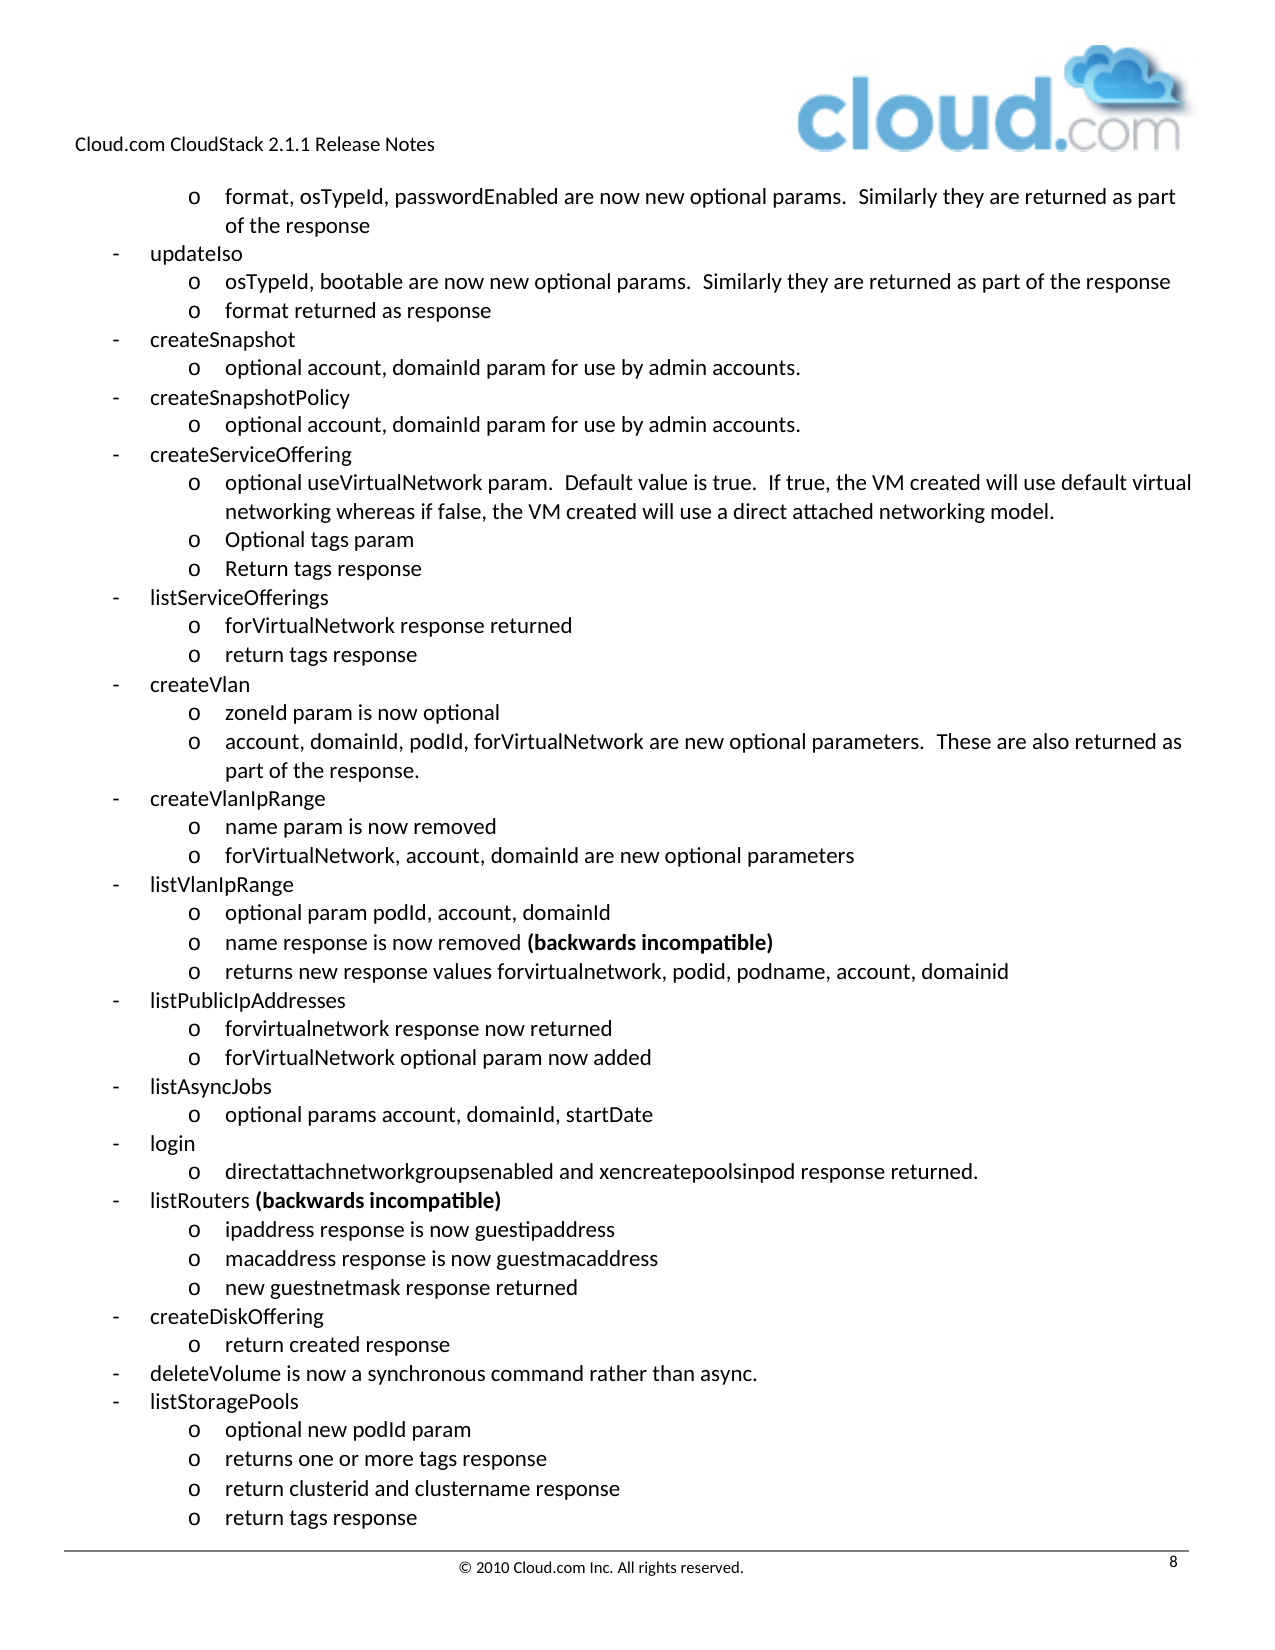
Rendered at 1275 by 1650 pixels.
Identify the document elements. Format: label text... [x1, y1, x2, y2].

list optional account, domainId param for use by admin accounts. [187, 411, 1200, 440]
picture [797, 45, 1200, 152]
list listVlanIpRange [112, 870, 1200, 898]
list createSnapshotPolicy [112, 383, 1200, 411]
list name param is now removed [187, 812, 1200, 841]
list optional new podId param [187, 1415, 1200, 1444]
list listStoragePools [112, 1387, 1200, 1415]
list forVirtualNetwork optional param now added [187, 1043, 1200, 1072]
list createSnapshot [112, 325, 1200, 353]
list listPublicIpAddresses [112, 986, 1200, 1014]
list updateIso [112, 239, 1200, 267]
list macaddress response is now guestmacaddress [187, 1244, 1200, 1273]
list listAsyncJobs [112, 1072, 1200, 1100]
list return tags response [187, 641, 1200, 670]
list new guestnetmask response returned [187, 1273, 1200, 1302]
list directattachnetworkgroupsenabled and xencreatepoolsinpod response returned. [187, 1157, 1200, 1187]
list forVirtualNetwork response returned [187, 611, 1200, 641]
list account, domainId, podId, forVirtualNetwork are new optional parameters. These are also returned as part of the response. [187, 727, 1200, 784]
list return tags response [187, 1503, 1200, 1532]
list ipaddress response is now guestipaddress [187, 1215, 1200, 1244]
list Return tags response [187, 554, 1200, 583]
list name response is now removed (backwards incompatible) [187, 928, 1200, 957]
list optional param podId, account, domainId [187, 898, 1200, 928]
list return created response [187, 1330, 1200, 1359]
list createVlan [112, 670, 1200, 698]
list returns one or more tags response [187, 1444, 1200, 1474]
list listServiceOfferings [112, 583, 1200, 611]
list createVlanIpRange [112, 784, 1200, 812]
list login [112, 1129, 1200, 1157]
list createServiceOffering [112, 440, 1200, 468]
list forvirtualnetwork response now returned [187, 1014, 1200, 1043]
list format, osTypeId, passwordEnabled are now new optional params. Similarly they are returned as part of the response [187, 182, 1200, 239]
list format returned as response [187, 296, 1200, 325]
list optional useVirtualNetwork param. Default value is true. If true, the VM created will use default virtual networking whereas if false, the VM created will use a direct attached networking model. [187, 468, 1200, 525]
list zoneId param is now optional [187, 698, 1200, 727]
list optional account, domainId param for use by admin accounts. [187, 353, 1200, 383]
list return clusterid and clustername response [187, 1474, 1200, 1503]
list osTypeId, bootable are now new optional params. Similarly they are returned as part of the response [187, 267, 1200, 296]
list optional params account, domainId, startDate [187, 1100, 1200, 1129]
list Optional tags param [187, 525, 1200, 554]
list createDiskOffering [112, 1302, 1200, 1330]
list deleteVolume is now a synchronous command rather than async. [112, 1359, 1200, 1387]
list listRouters (backwards incompatible) [112, 1187, 1200, 1215]
list returns new response values forvirtualnetwork, podid, podname, account, domainid [187, 957, 1200, 986]
list forVirtualNetwork, account, domainId are new optional parameters [187, 841, 1200, 870]
